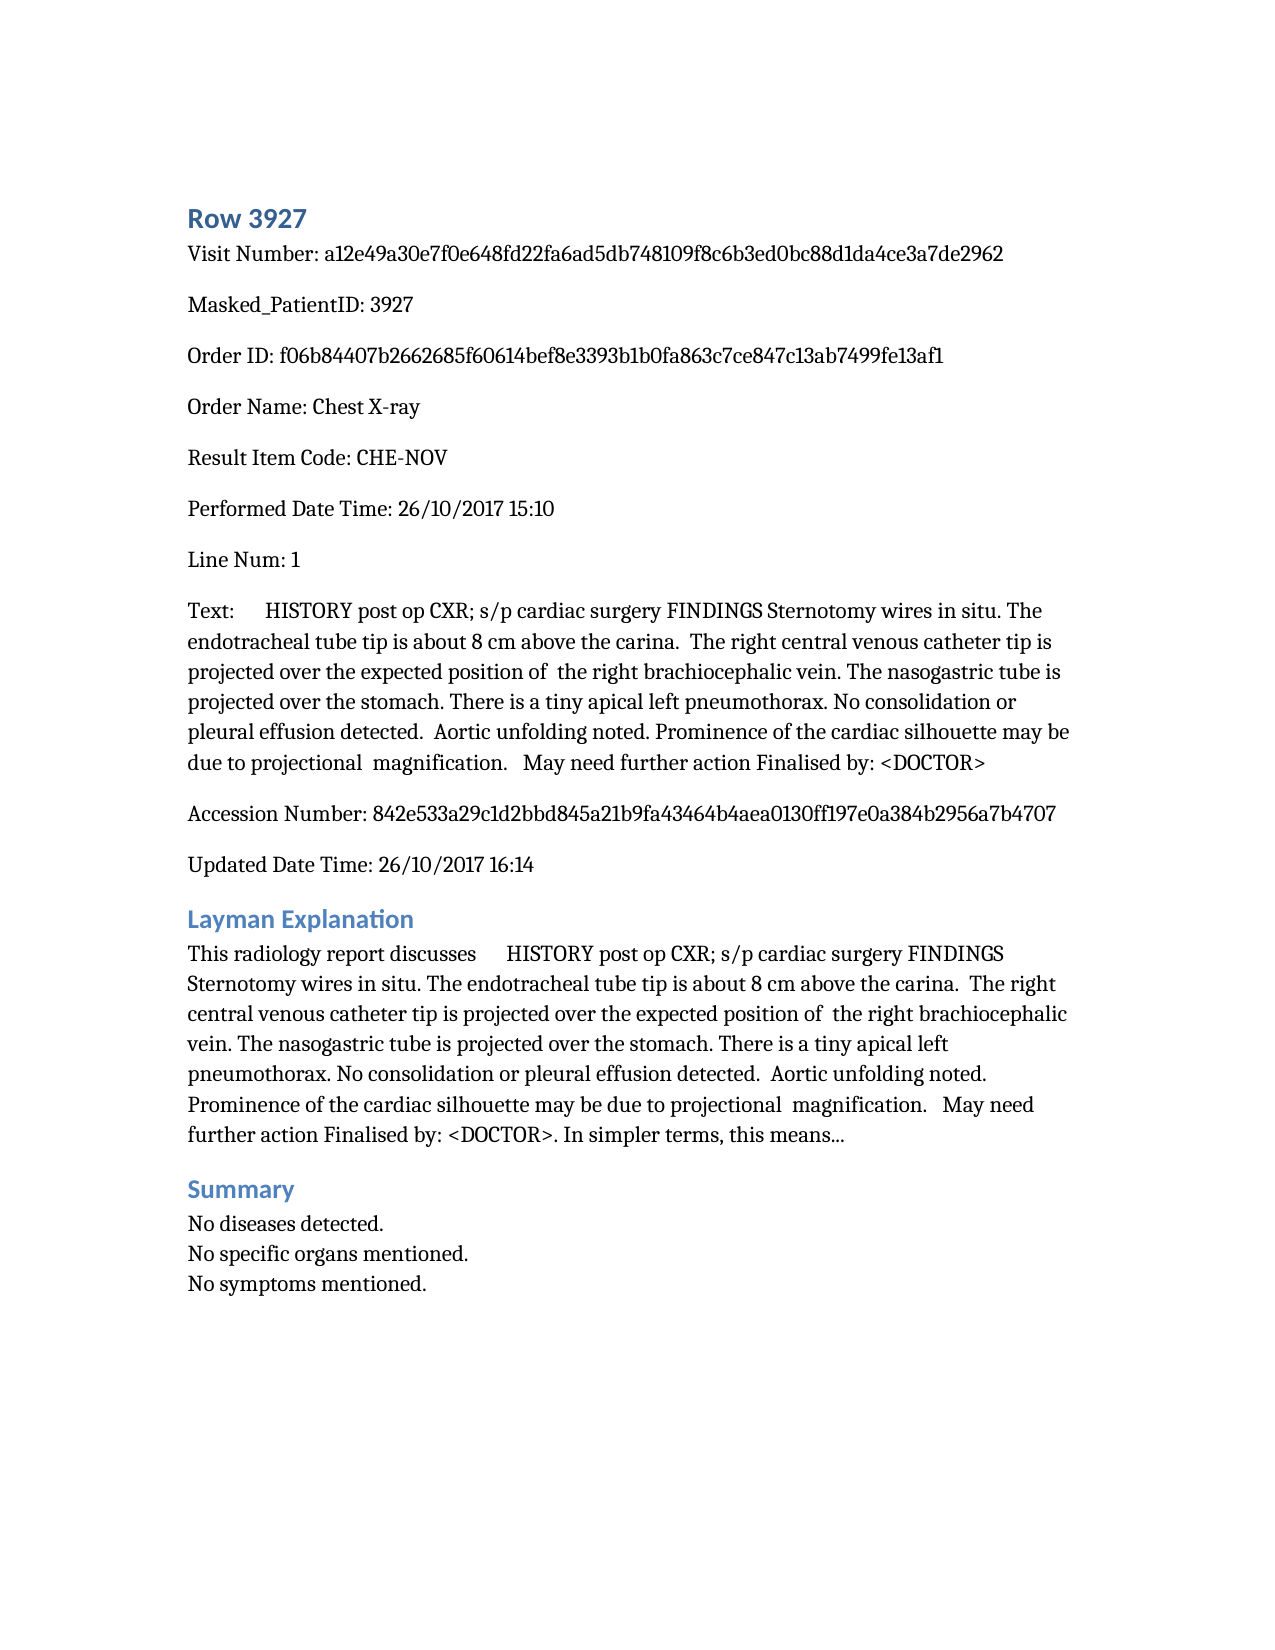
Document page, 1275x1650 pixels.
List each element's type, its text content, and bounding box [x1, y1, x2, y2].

text Line Num: 1 [187, 547, 1087, 573]
text Masked_PatientID: 3927 [187, 292, 1087, 318]
text Result Item Code: CHE-NOV [187, 445, 1087, 471]
subtitle Row 3927 [187, 200, 1087, 236]
text Visit Number: a12e49a30e7f0e648fd22fa6ad5db748109f8c6b3ed0bc88d1da4ce3a7de2962 [187, 241, 1087, 267]
text Performed Date Time: 26/10/2017 15:10 [187, 496, 1087, 522]
text Updated Date Time: 26/10/2017 16:14 [187, 851, 1087, 878]
text No diseases detected. No specific organs mentioned. No symptoms mentioned. [187, 1211, 1087, 1297]
text Accession Number: 842e533a29c1d2bbd845a21b9fa43464b4aea0130ff197e0a384b2956a7b4707 [187, 800, 1087, 827]
subtitle Summary [187, 1173, 1087, 1206]
text Text: HISTORY post op CXR; s/p cardiac surgery FINDINGS Sternotomy wires in situ. The endotracheal tube tip is about 8 cm above the carina. The right central venous catheter tip is projected over the expected position of the right brachiocephalic vein. The nasogastric tube is projected over the stomach. There is a tiny apical left pneumothorax. No consolidation or pleural effusion detected. Aortic unfolding noted. Prominence of the cardiac silhouette may be due to projectional magnification. May need further action Finalised by: <DOCTOR> [187, 598, 1087, 776]
subtitle Layman Explanation [187, 902, 1087, 935]
text Order Name: Chest X-ray [187, 394, 1087, 420]
text Order ID: f06b84407b2662685f60614bef8e3393b1b0fa863c7ce847c13ab7499fe13af1 [187, 343, 1087, 369]
text This radiology report discusses HISTORY post op CXR; s/p cardiac surgery FINDINGS Sternotomy wires in situ. The endotracheal tube tip is about 8 cm above the carina. The right central venous catheter tip is projected over the expected position of the right brachiocephalic vein. The nasogastric tube is projected over the stomach. There is a tiny apical left pneumothorax. No consolidation or pleural effusion detected. Aortic unfolding noted. Prominence of the cardiac silhouette may be due to projectional magnification. May need further action Finalised by: <DOCTOR>. In simpler terms, this means... [187, 940, 1087, 1148]
